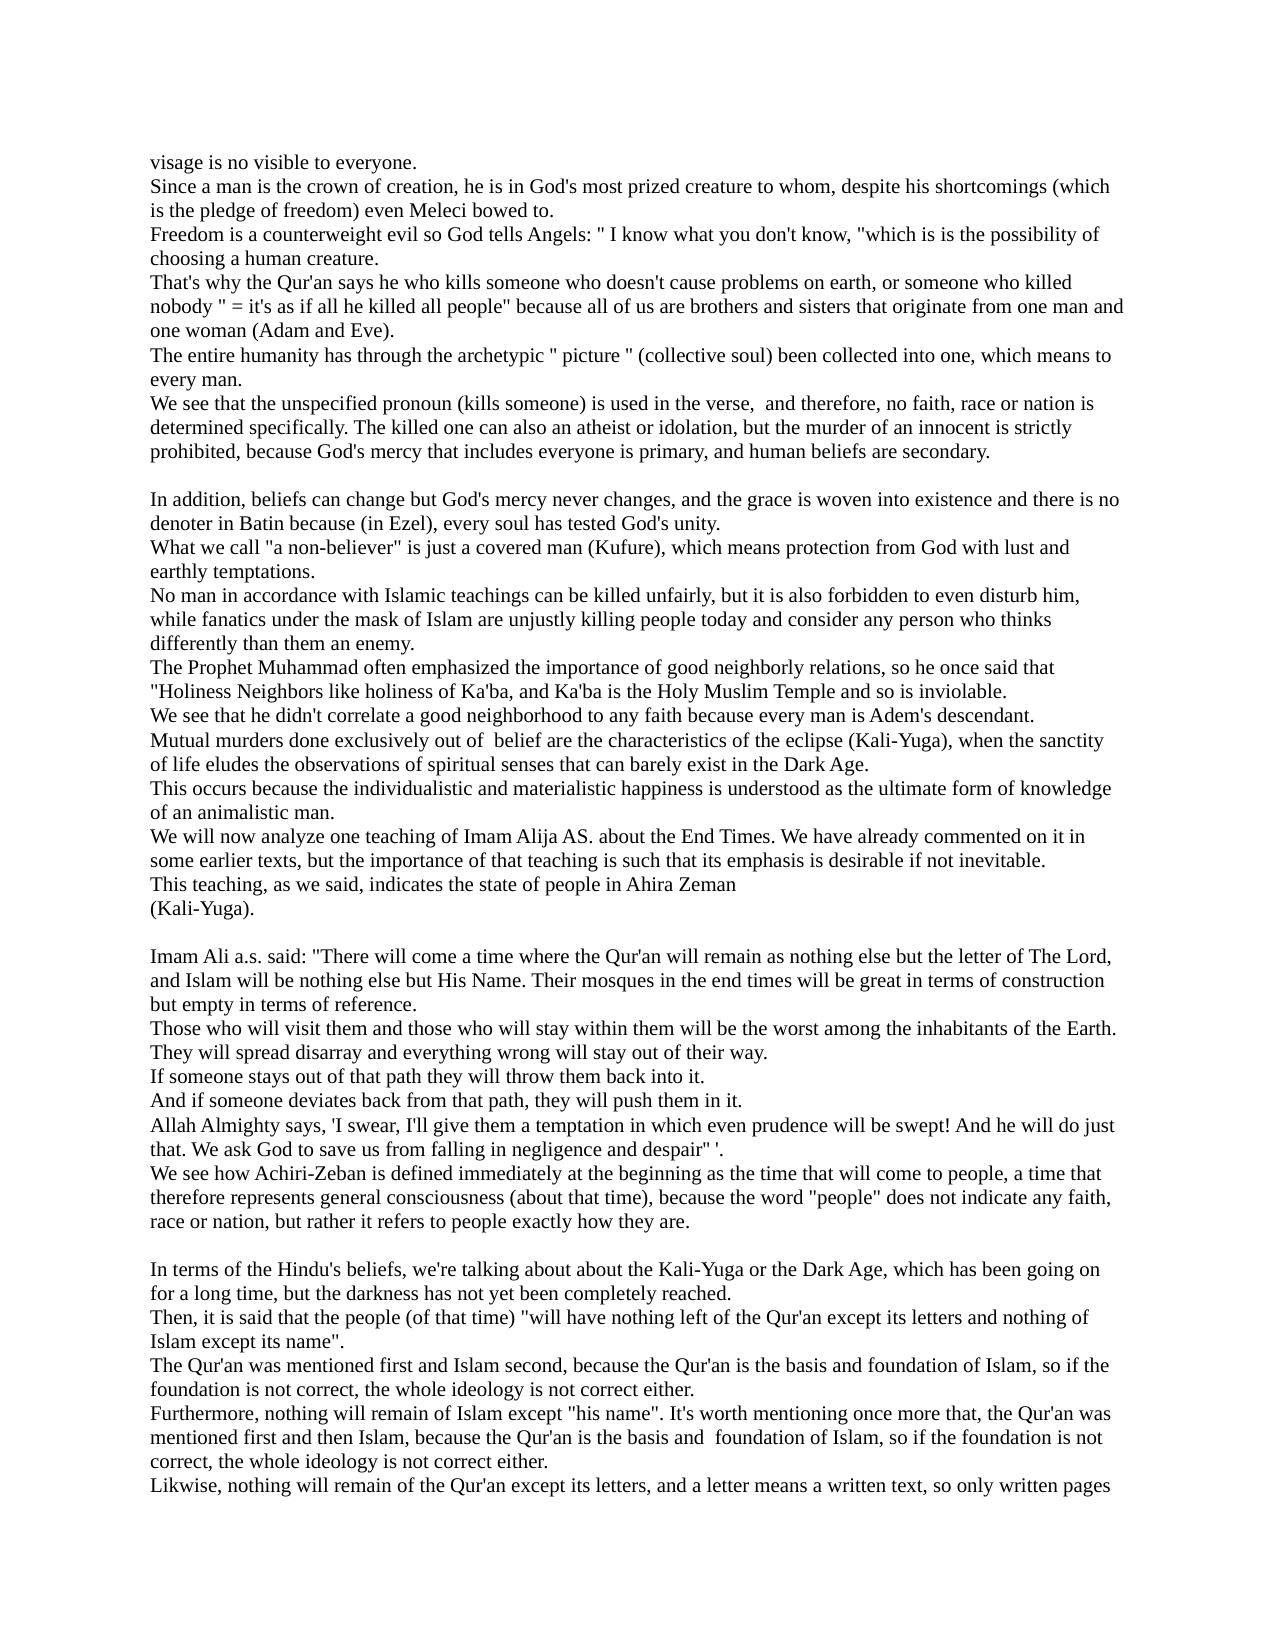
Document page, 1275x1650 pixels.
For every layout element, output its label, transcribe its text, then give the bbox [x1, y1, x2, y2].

text Since a man is the crown of creation, he is in God's most prized creature to whom, despite his shortcomings (which is the pledge of freedom) even Meleci bowed to. [150, 174, 1125, 222]
text In terms of the Hindu's beliefs, we're talking about about the Kali-Yuga or the Dark Age, which has been going on for a long time, but the darkness has not yet been completely reached. [150, 1257, 1125, 1305]
text We see that he didn't correlate a good neighborhood to any faith because every man is Adem's descendant. [150, 703, 1125, 727]
text Furthermore, nothing will remain of Islam except "his name". It's worth mentioning once more that, the Qur'an was mentioned first and then Islam, because the Qur'an is the basis and foundation of Islam, so if the foundation is not correct, the whole ideology is not correct either. [150, 1401, 1125, 1473]
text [150, 150, 1125, 174]
text The Prophet Muhammad often emphasized the importance of good neighborly relations, so he once said that "Holiness Neighbors like holiness of Ka'ba, and Ka'ba is the Holy Muslim Temple and so is inviolable. [150, 655, 1125, 703]
text Allah Almighty says, 'I swear, I'll give them a temptation in which even prudence will be swept! And he will do just that. We ask God to save us from falling in negligence and despair'' '. [150, 1112, 1125, 1161]
text Imam Ali a.s. said: "There will come a time where the Qur'an will remain as nothing else but the letter of The Lord, and Islam will be nothing else but His Name. Their mosques in the end times will be great in terms of construction but empty in terms of reference. [150, 944, 1125, 1016]
text This occurs because the individualistic and materialistic happiness is understood as the ultimate form of knowledge of an animalistic man. [150, 776, 1125, 824]
text (Kali-Yuga). [150, 896, 1125, 920]
text And if someone deviates back from that path, they will push them in it. [150, 1088, 1125, 1112]
text The entire humanity has through the archetypic '' picture '' (collective soul) been collected into one, which means to every man. [150, 342, 1125, 391]
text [150, 1473, 1125, 1497]
text No man in accordance with Islamic teachings can be killed unfairly, but it is also forbidden to even disturb him, [150, 583, 1125, 607]
text That's why the Qur'an says he who kills someone who doesn't cause problems on earth, or someone who killed nobody " = it's as if all he killed all people" because all of us are brothers and sisters that originate from one man and one woman (Adam and Eve). [150, 270, 1125, 342]
text If someone stays out of that path they will throw them back into it. [150, 1064, 1125, 1088]
text Then, it is said that the people (of that time) "will have nothing left of the Qur'an except its letters and nothing of Islam except its name". [150, 1305, 1125, 1353]
text Those who will visit them and those who will stay within them will be the worst among the inhabitants of the Earth. They will spread disarray and everything wrong will stay out of their way. [150, 1016, 1125, 1064]
text while fanatics under the mask of Islam are unjustly killing people today and consider any person who thinks differently than them an enemy. [150, 607, 1125, 655]
text We will now analyze one teaching of Imam Alija AS. about the End Times. We have already commented on it in some earlier texts, but the importance of that teaching is such that its emphasis is desirable if not inevitable. [150, 824, 1125, 872]
text In addition, beliefs can change but God's mercy never changes, and the grace is woven into existence and there is no denoter in Batin because (in Ezel), every soul has tested God's unity. [150, 487, 1125, 535]
text What we call "a non-believer" is just a covered man (Kufure), which means protection from God with lust and earthly temptations. [150, 535, 1125, 583]
text We see how Achiri-Zeban is defined immediately at the beginning as the time that will come to people, a time that therefore represents general consciousness (about that time), because the word "people" does not indicate any faith, race or nation, but rather it refers to people exactly how they are. [150, 1161, 1125, 1233]
text We see that the unspecified pronoun (kills someone) is used in the verse, and therefore, no faith, race or nation is determined specifically. The killed one can also an atheist or idolation, but the murder of an innocent is strictly prohibited, because God's mercy that includes everyone is primary, and human beliefs are secondary. [150, 391, 1125, 463]
text This teaching, as we said, indicates the state of people in Ahira Zeman [150, 872, 1125, 896]
text Mutual murders done exclusively out of belief are the characteristics of the eclipse (Kali-Yuga), when the sanctity of life eludes the observations of spiritual senses that can barely exist in the Dark Age. [150, 727, 1125, 776]
text Freedom is a counterweight evil so God tells Angels: '' I know what you don't know, "which is is the possibility of choosing a human creature. [150, 222, 1125, 270]
text The Qur'an was mentioned first and Islam second, because the Qur'an is the basis and foundation of Islam, so if the foundation is not correct, the whole ideology is not correct either. [150, 1353, 1125, 1401]
